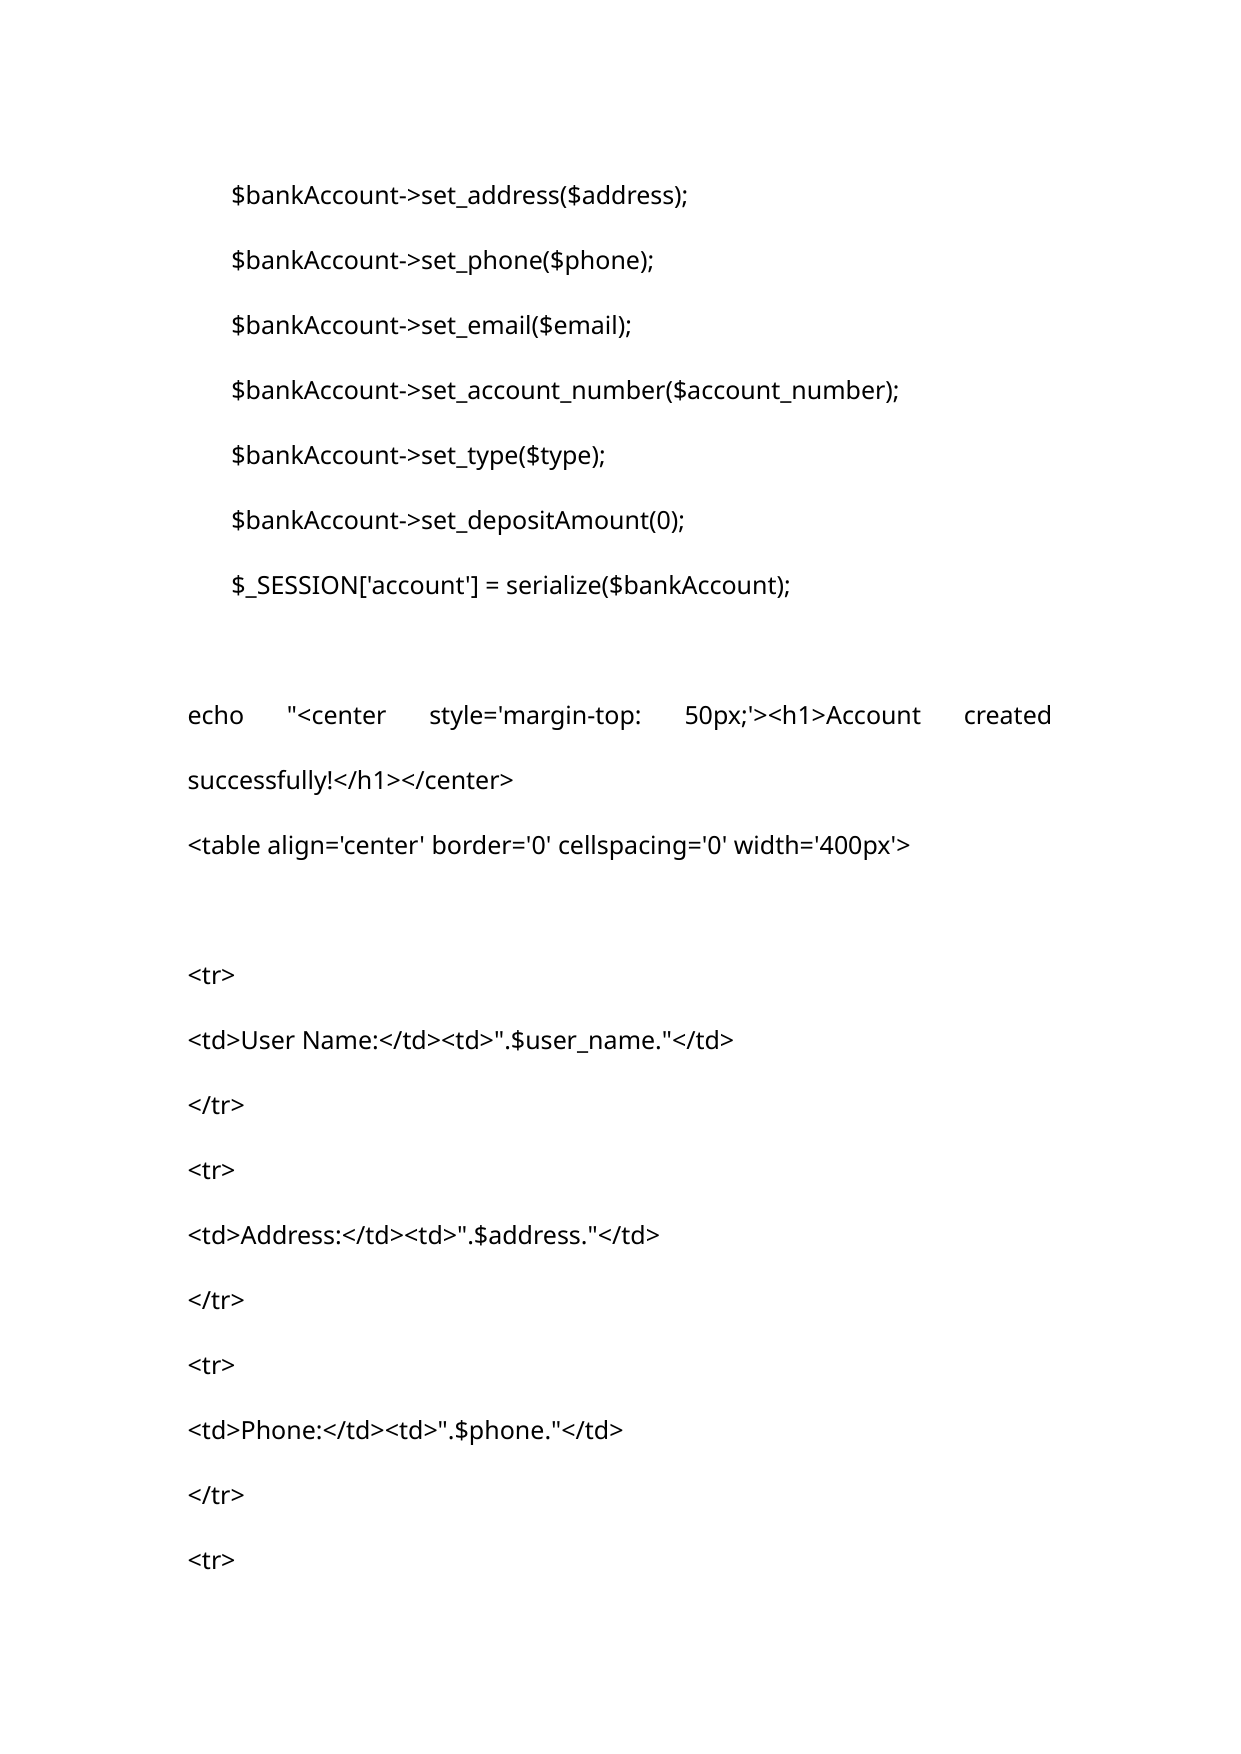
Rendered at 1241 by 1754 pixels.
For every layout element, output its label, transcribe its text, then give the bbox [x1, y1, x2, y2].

text <td>Address:</td><td>".$address."</td> [187, 1202, 1053, 1267]
text <table align='center' border='0' cellspacing='0' width='400px'> [187, 812, 1053, 877]
text <td>User Name:</td><td>".$user_name."</td> [187, 1007, 1053, 1072]
text <td>Phone:</td><td>".$phone."</td> [187, 1397, 1053, 1462]
text </tr> [187, 1462, 1053, 1527]
text <tr> [187, 942, 1053, 1007]
text $bankAccount->set_depositAmount(0); [187, 487, 1053, 552]
text </tr> [187, 1072, 1053, 1137]
text </tr> [187, 1267, 1053, 1332]
text <tr> [187, 1527, 1053, 1592]
text $bankAccount->set_phone($phone); [187, 227, 1053, 292]
text <tr> [187, 1137, 1053, 1202]
text $bankAccount->set_email($email); [187, 292, 1053, 357]
text $bankAccount->set_account_number($account_number); [187, 357, 1053, 422]
text $bankAccount->set_address($address); [187, 162, 1053, 227]
text $bankAccount->set_type($type); [187, 422, 1053, 487]
text echo "<center style='margin-top: 50px;'><h1>Account created successfully!</h1></center> [187, 682, 1053, 812]
text <tr> [187, 1332, 1053, 1397]
text $_SESSION['account'] = serialize($bankAccount); [187, 552, 1053, 617]
